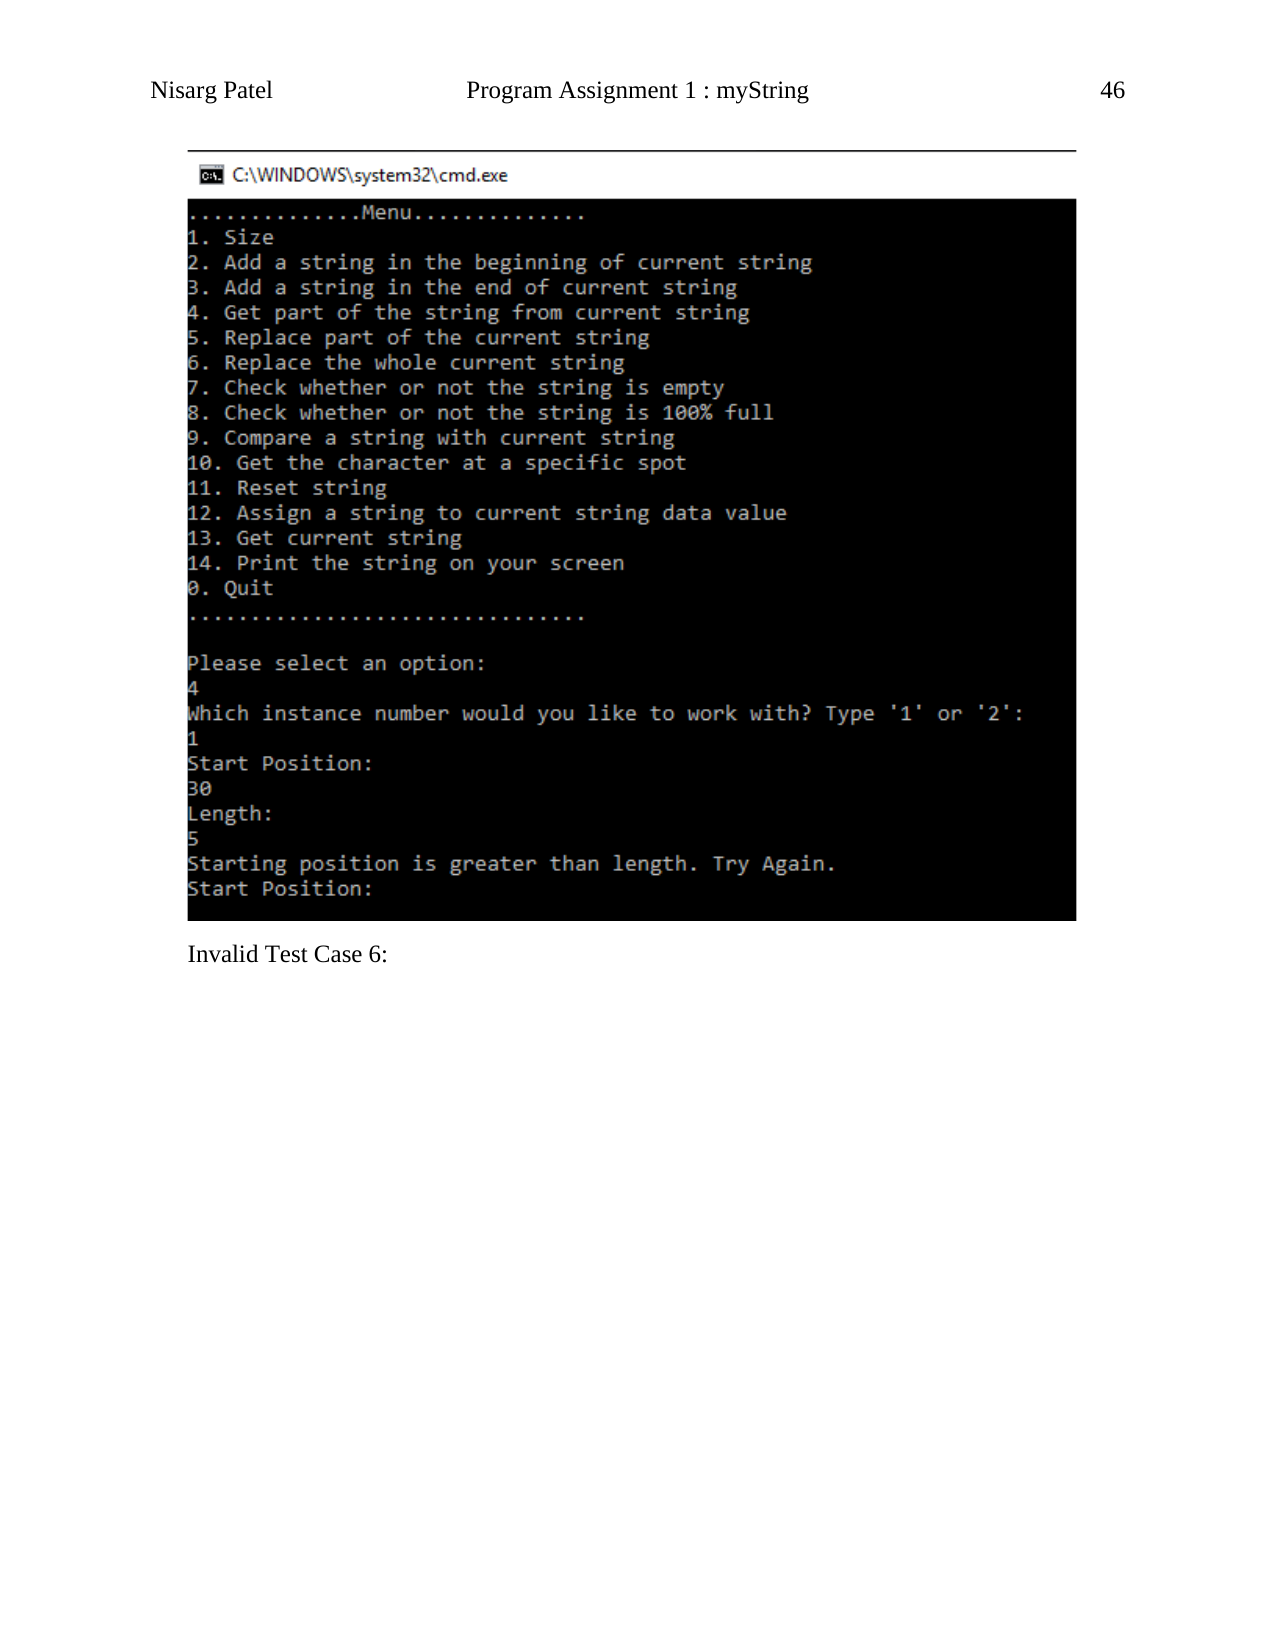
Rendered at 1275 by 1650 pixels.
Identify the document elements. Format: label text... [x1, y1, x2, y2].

text Invalid Test Case 6: [187, 939, 1125, 968]
picture [187, 150, 1077, 921]
